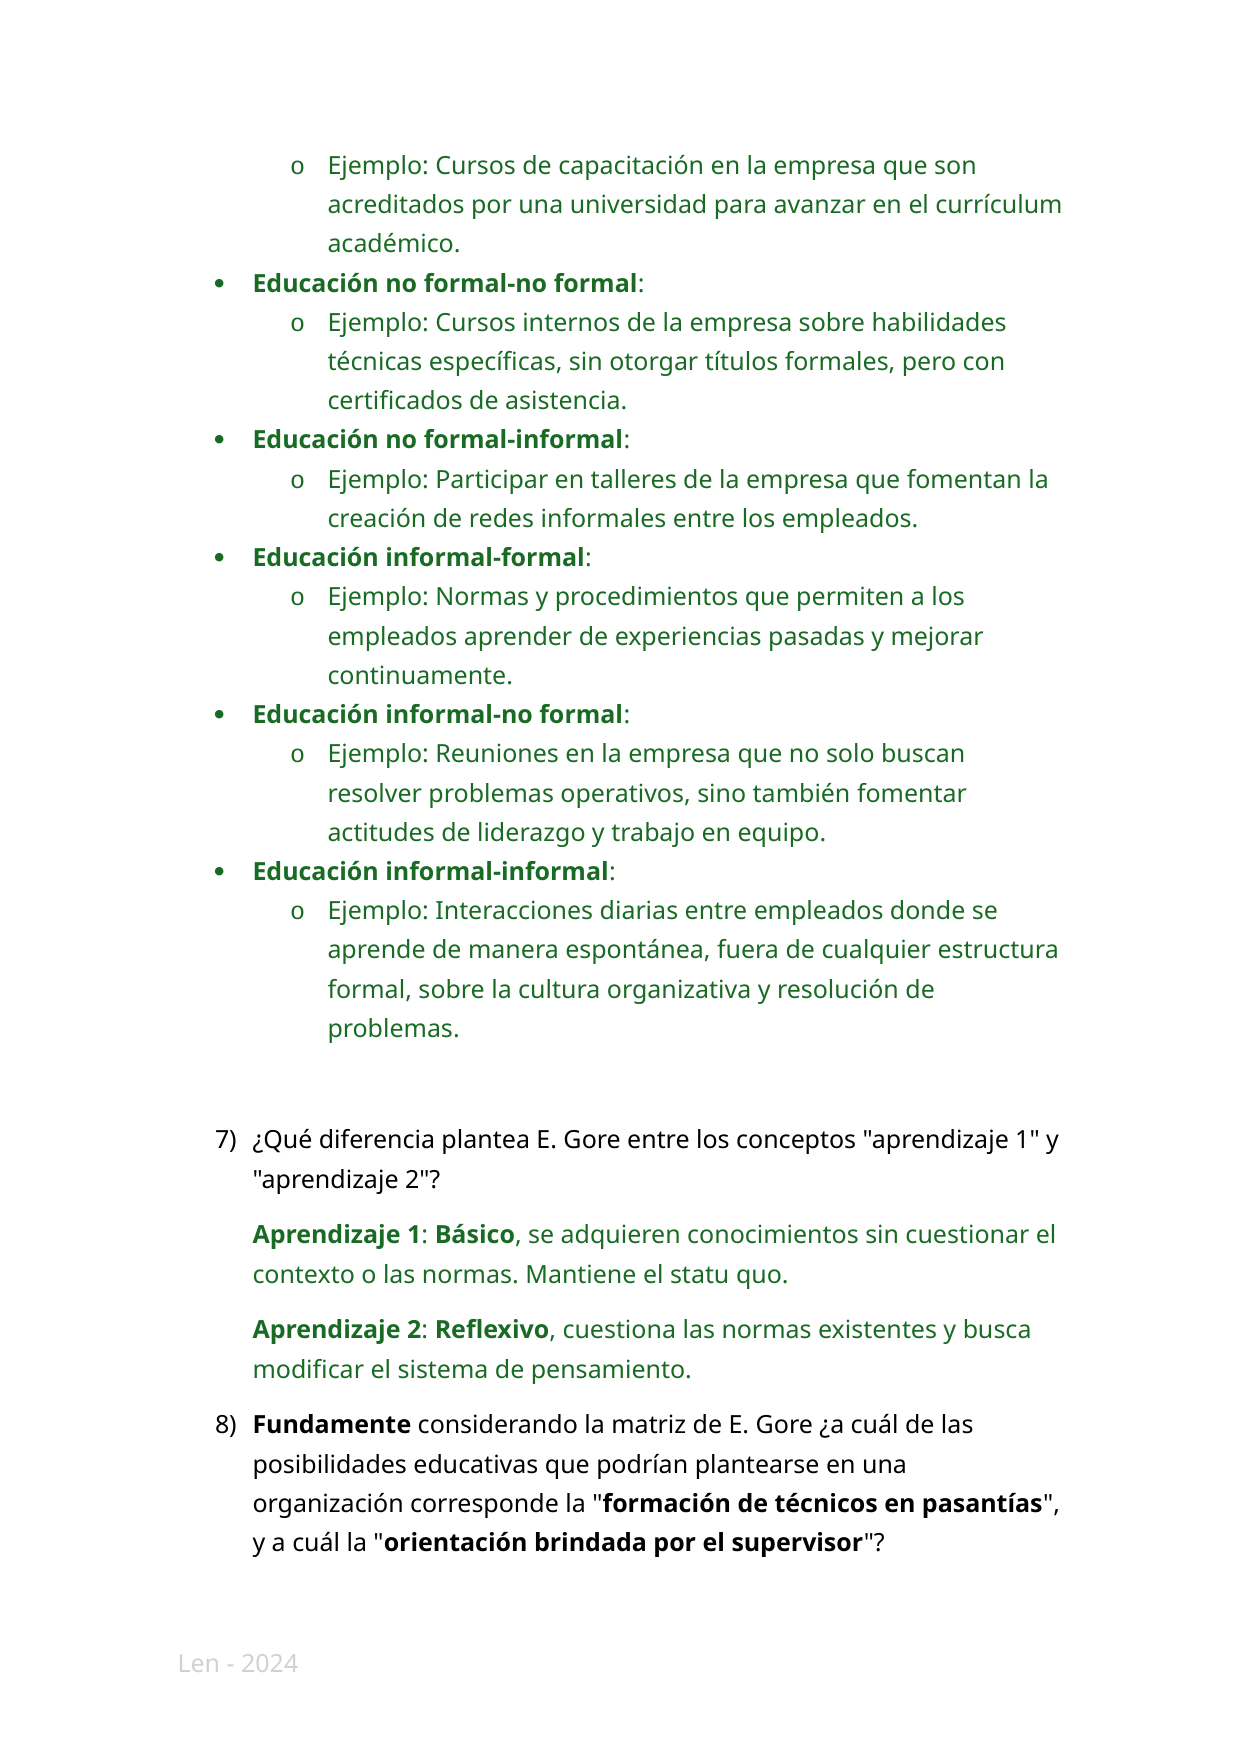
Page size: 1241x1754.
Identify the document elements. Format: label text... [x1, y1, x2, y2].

text Aprendizaje 1: Básico, se adquieren conocimientos sin cuestionar el contexto o las normas. Mantiene el statu quo. [252, 1217, 1063, 1290]
list Ejemplo: Reuniones en la empresa que no solo buscan resolver problemas operativos, sino también fomentar actitudes de liderazgo y trabajo en equipo. [290, 736, 1063, 848]
list Educación informal-no formal: [215, 697, 1063, 731]
list Ejemplo: Cursos internos de la empresa sobre habilidades técnicas específicas, sin otorgar títulos formales, pero con certificados de asistencia. [290, 304, 1063, 417]
list Educación informal-formal: [215, 540, 1063, 574]
text Aprendizaje 2: Reflexivo, cuestiona las normas existentes y busca modificar el sistema de pensamiento. [252, 1312, 1063, 1385]
list Ejemplo: Cursos de capacitación en la empresa que son acreditados por una universidad para avanzar en el currículum académico. [290, 148, 1063, 260]
list Fundamente considerando la matriz de E. Gore ¿a cuál de las posibilidades educativas que podrían plantearse en una organización corresponde la "formación de técnicos en pasantías", y a cuál la "orientación brindada por el supervisor"? [215, 1407, 1063, 1559]
list Educación informal-informal: [215, 854, 1063, 888]
list Educación no formal-no formal: [215, 265, 1063, 299]
list Ejemplo: Interacciones diarias entre empleados donde se aprende de manera espontánea, fuera de cualquier estructura formal, sobre la cultura organizativa y resolución de problemas. [290, 893, 1063, 1044]
list Ejemplo: Participar en talleres de la empresa que fomentan la creación de redes informales entre los empleados. [290, 461, 1063, 535]
list ¿Qué diferencia plantea E. Gore entre los conceptos "aprendizaje 1" y "aprendizaje 2"? [215, 1122, 1063, 1195]
list Educación no formal-informal: [215, 422, 1063, 456]
list Ejemplo: Normas y procedimientos que permiten a los empleados aprender de experiencias pasadas y mejorar continuamente. [290, 579, 1063, 692]
